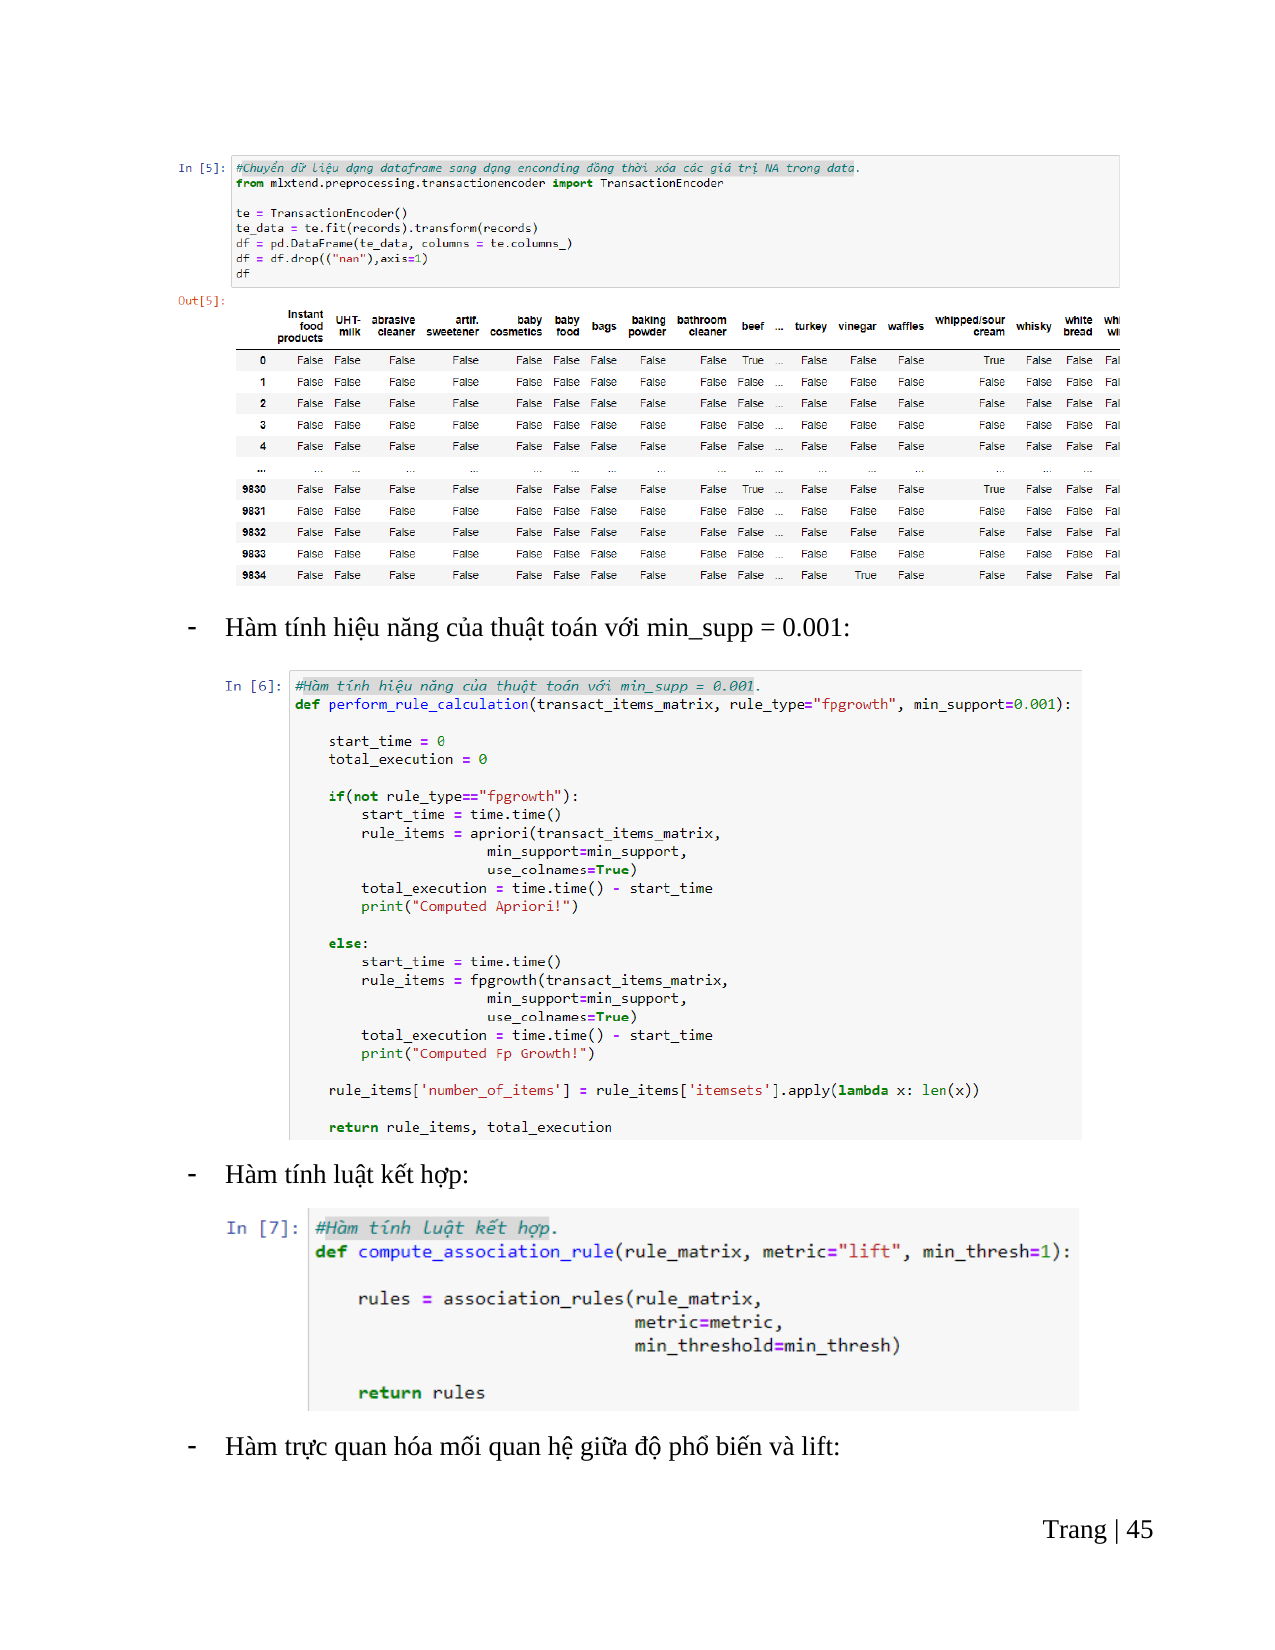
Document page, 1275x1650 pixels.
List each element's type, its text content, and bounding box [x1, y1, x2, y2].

list Hàm tính hiệu năng của thuật toán với min_supp = 0.001: [187, 612, 1153, 643]
list Hàm tính luật kết hợp: [187, 1158, 1153, 1190]
list Hàm trực quan hóa mối quan hệ giữa độ phổ biến và lift: [187, 1429, 1153, 1461]
picture [172, 150, 1131, 593]
picture [223, 1208, 1080, 1411]
picture [221, 662, 1082, 1140]
